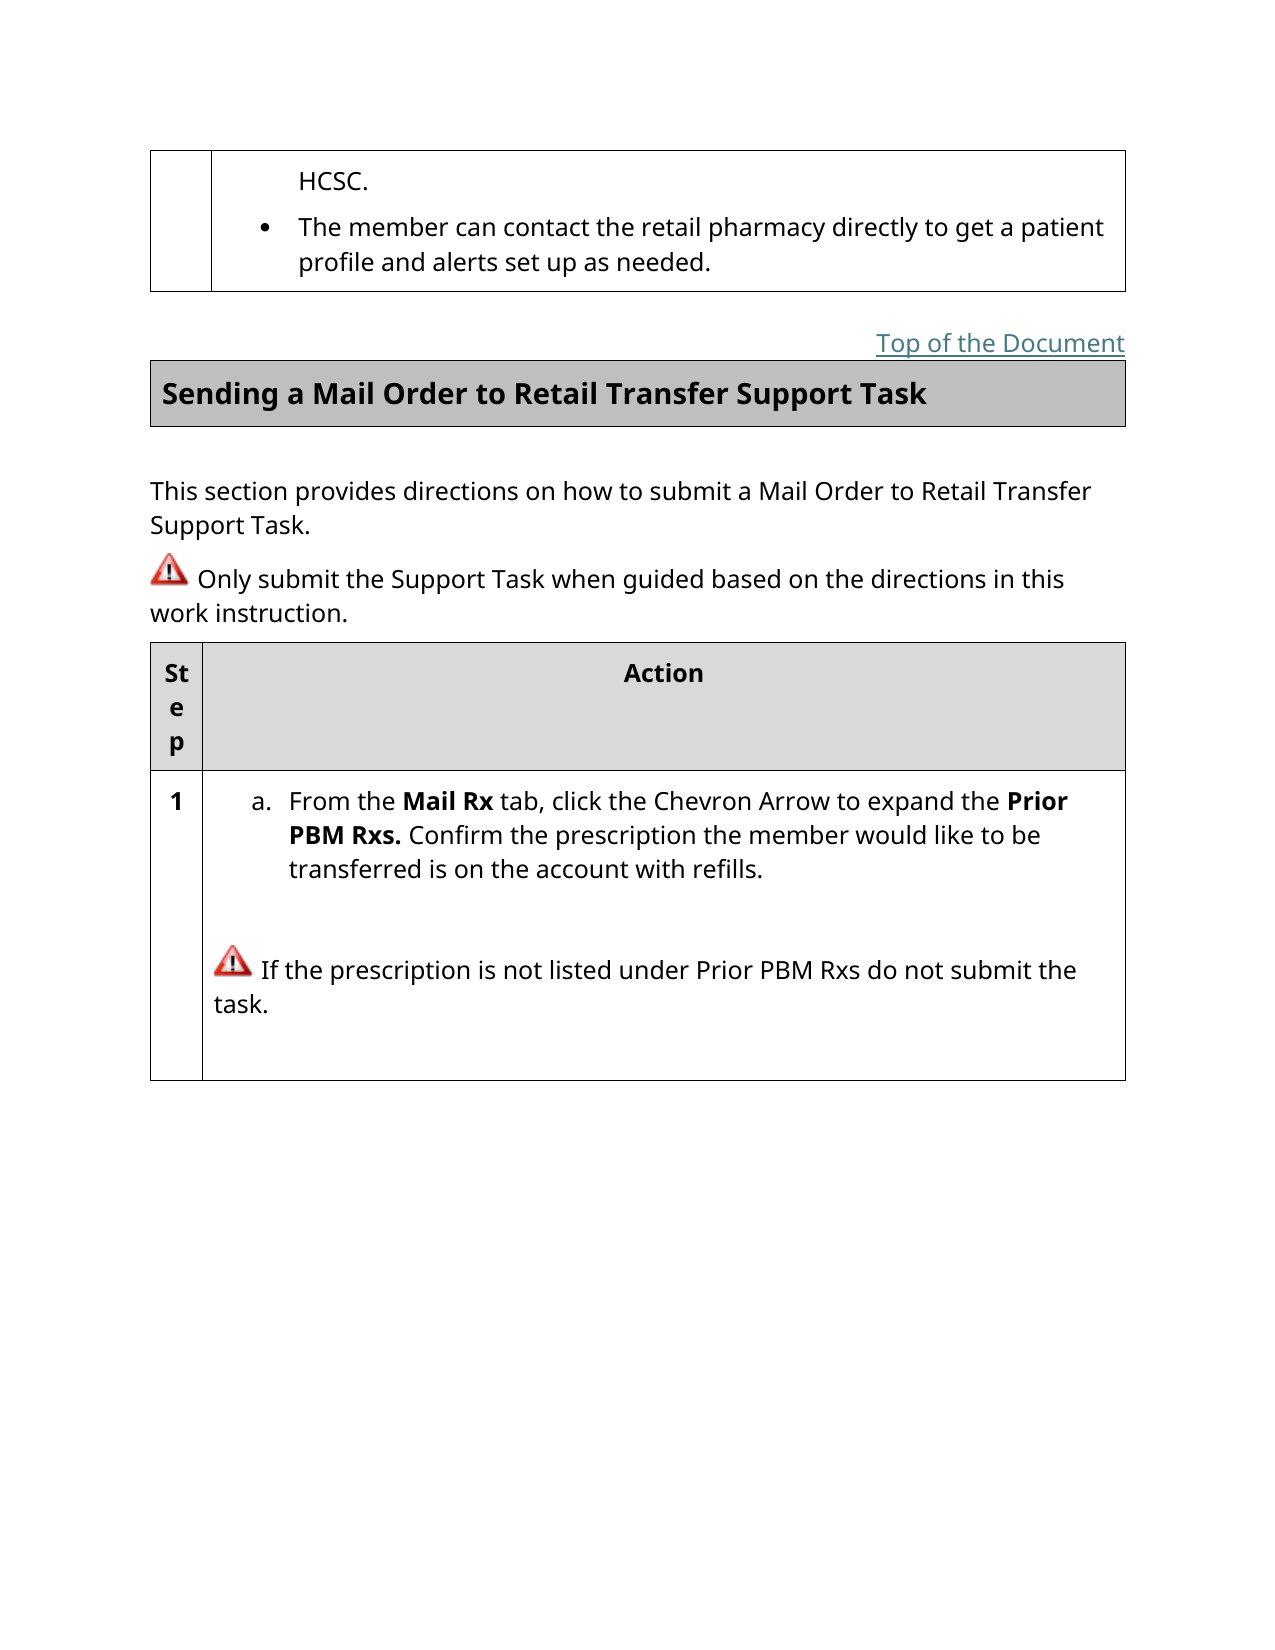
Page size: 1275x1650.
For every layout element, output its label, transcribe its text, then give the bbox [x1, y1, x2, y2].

text Only submit the Support Task when guided based on the directions in this work instruction. [150, 554, 1125, 629]
table_header Action [203, 643, 1125, 770]
text This section provides directions on how to submit a Mail Order to Retail Transfer Support Task. [150, 473, 1125, 541]
table_cell 9 [151, 151, 211, 291]
table_header Step [151, 643, 202, 770]
picture [213, 945, 255, 980]
table_cell 1 [151, 771, 202, 1080]
table_cell From the Mail Rx tab, click the Chevron Arrow to expand the Prior PBM Rxs. Confirm the prescription the member would like to be transferred is on the account with refills. If the prescription is not listed under Prior PBM Rxs do not submit the task. Continue to the next step. [203, 771, 1125, 1080]
table_header Sending a Mail Order to Retail Transfer Support Task [151, 361, 1125, 426]
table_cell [212, 151, 1125, 291]
text Top of the Document [150, 326, 1125, 360]
picture [150, 553, 191, 589]
